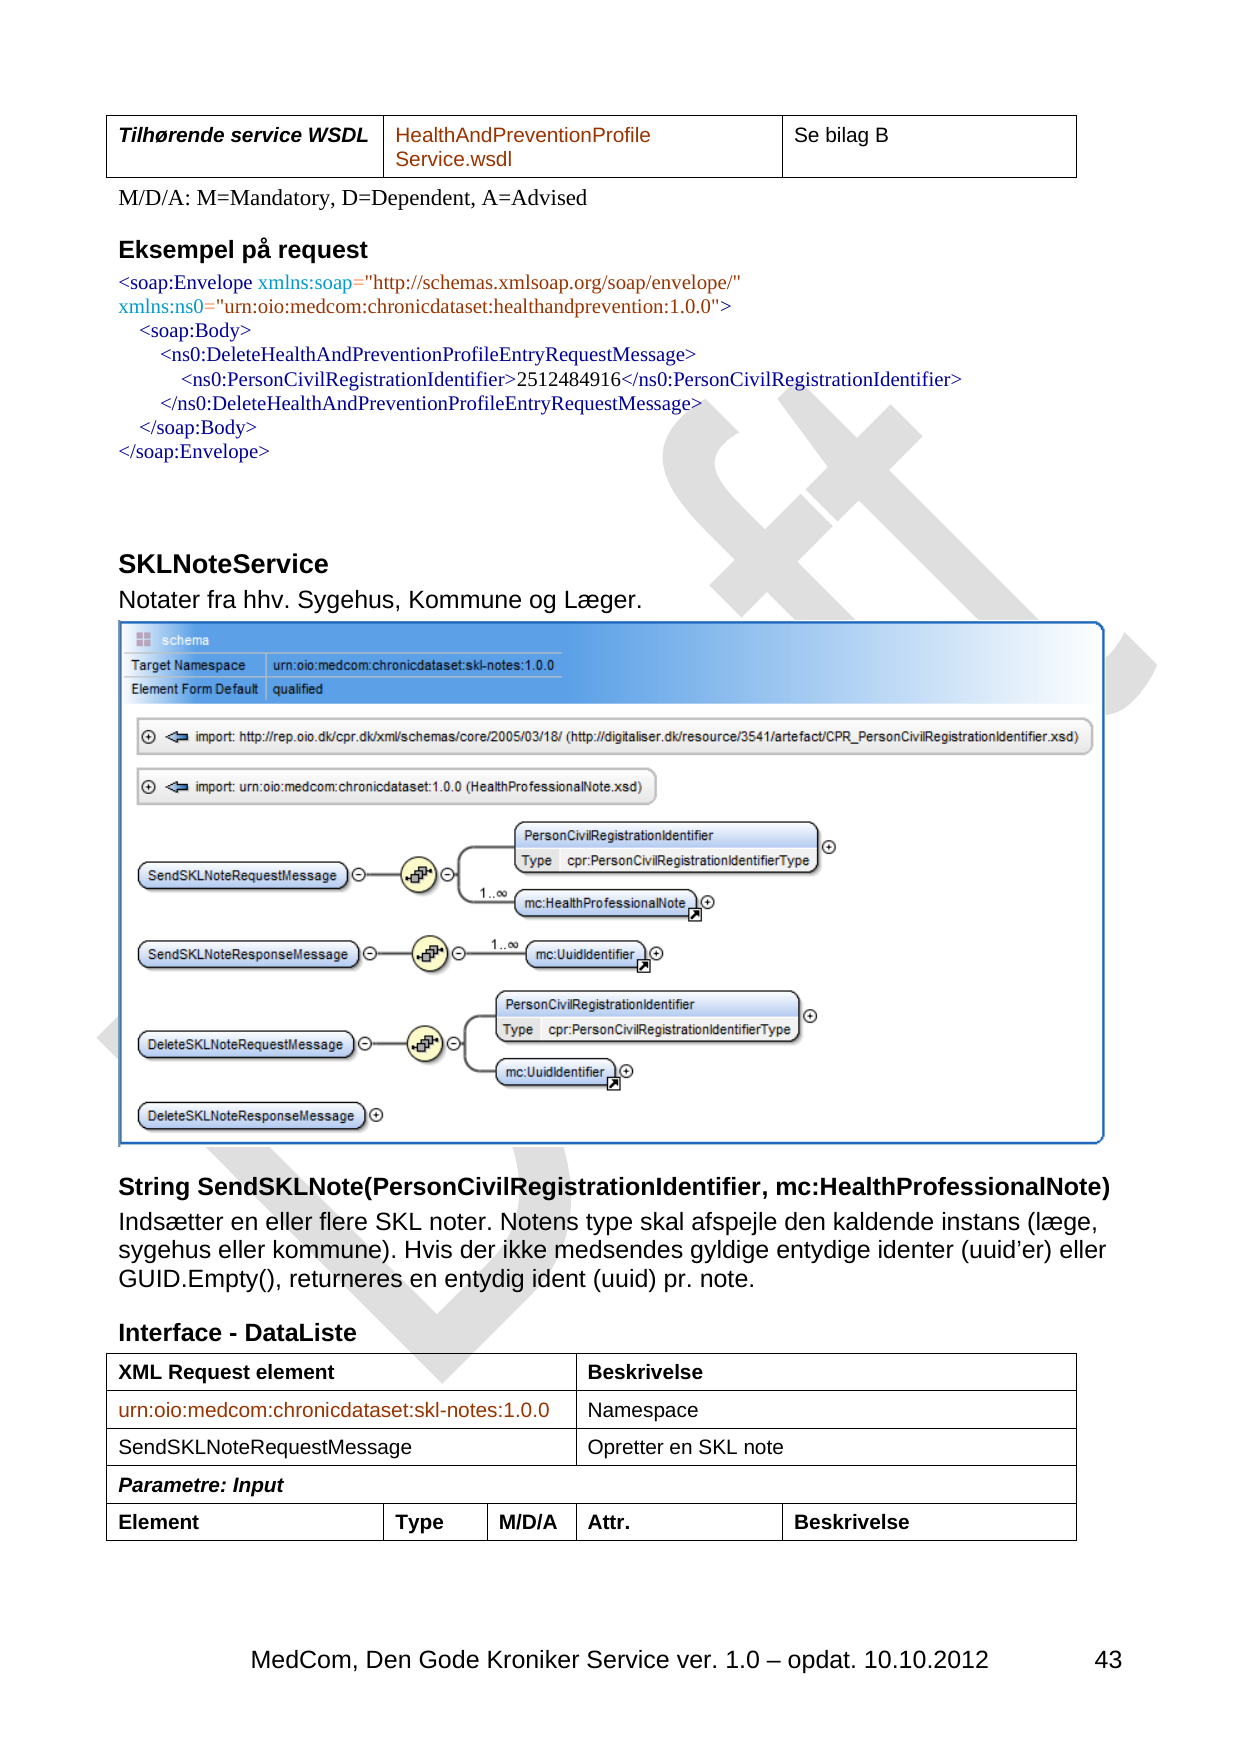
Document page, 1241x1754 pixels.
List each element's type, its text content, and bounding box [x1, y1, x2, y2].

table_cell Se bilag B [783, 116, 1076, 177]
text Notater fra hhv. Sygehus, Kommune og Læger. [118, 585, 1125, 614]
table_cell Tilhørende service WSDL [107, 116, 383, 177]
subtitle SKLNoteService [118, 548, 1125, 579]
picture [118, 620, 1106, 1147]
subtitle Eksempel på request [118, 235, 1125, 264]
table_cell Element [107, 1504, 383, 1540]
text <soap:Envelope xmlns:soap="http://schemas.xmlsoap.org/soap/envelope/" xmlns:ns0="urn:oio:medcom:chronicdataset:healthandprevention:1.0.0"> <soap:Body> <ns0:DeleteHealthAndPreventionProfileEntryRequestMessage> <ns0:PersonCivilRegistrationIdentifier>2512484916</ns0:PersonCivilRegistrationIdentifier> </ns0:DeleteHealthAndPreventionProfileEntryRequestMessage> </soap:Body> </soap:Envelope> [118, 270, 1125, 523]
text Indsætter en eller flere SKL noter. Notens type skal afspejle den kaldende instans (læge, sygehus eller kommune). Hvis der ikke medsendes gyldige entydige identer (uuid’er) eller GUID.Empty(), returneres en entydig ident (uuid) pr. note. [118, 1206, 1125, 1293]
table_cell Opretter en SKL note [577, 1429, 1076, 1465]
table_cell Beskrivelse [783, 1504, 1076, 1540]
subtitle String SendSKLNote(PersonCivilRegistrationIdentifier, mc:HealthProfessionalNote) [118, 1171, 1125, 1200]
table_header XML Request element [107, 1354, 576, 1390]
text M/D/A: M=Mandatory, D=Dependent, A=Advised [118, 184, 1125, 210]
table_cell Parametre: Input [107, 1466, 1076, 1503]
table_header Beskrivelse [577, 1354, 1076, 1390]
table_cell SendSKLNoteRequestMessage [107, 1429, 576, 1465]
table_cell Attr. [577, 1504, 782, 1540]
table_cell Type [384, 1504, 487, 1540]
table_cell M/D/A [488, 1504, 576, 1540]
table_cell urn:oio:medcom:chronicdataset:skl-notes:1.0.0 [107, 1391, 576, 1428]
picture [150, 303, 157, 311]
subtitle Interface - DataListe [118, 1318, 1125, 1346]
table_cell HealthAndPreventionProfile Service.wsdl [384, 116, 782, 177]
table_cell Namespace [577, 1391, 1076, 1428]
